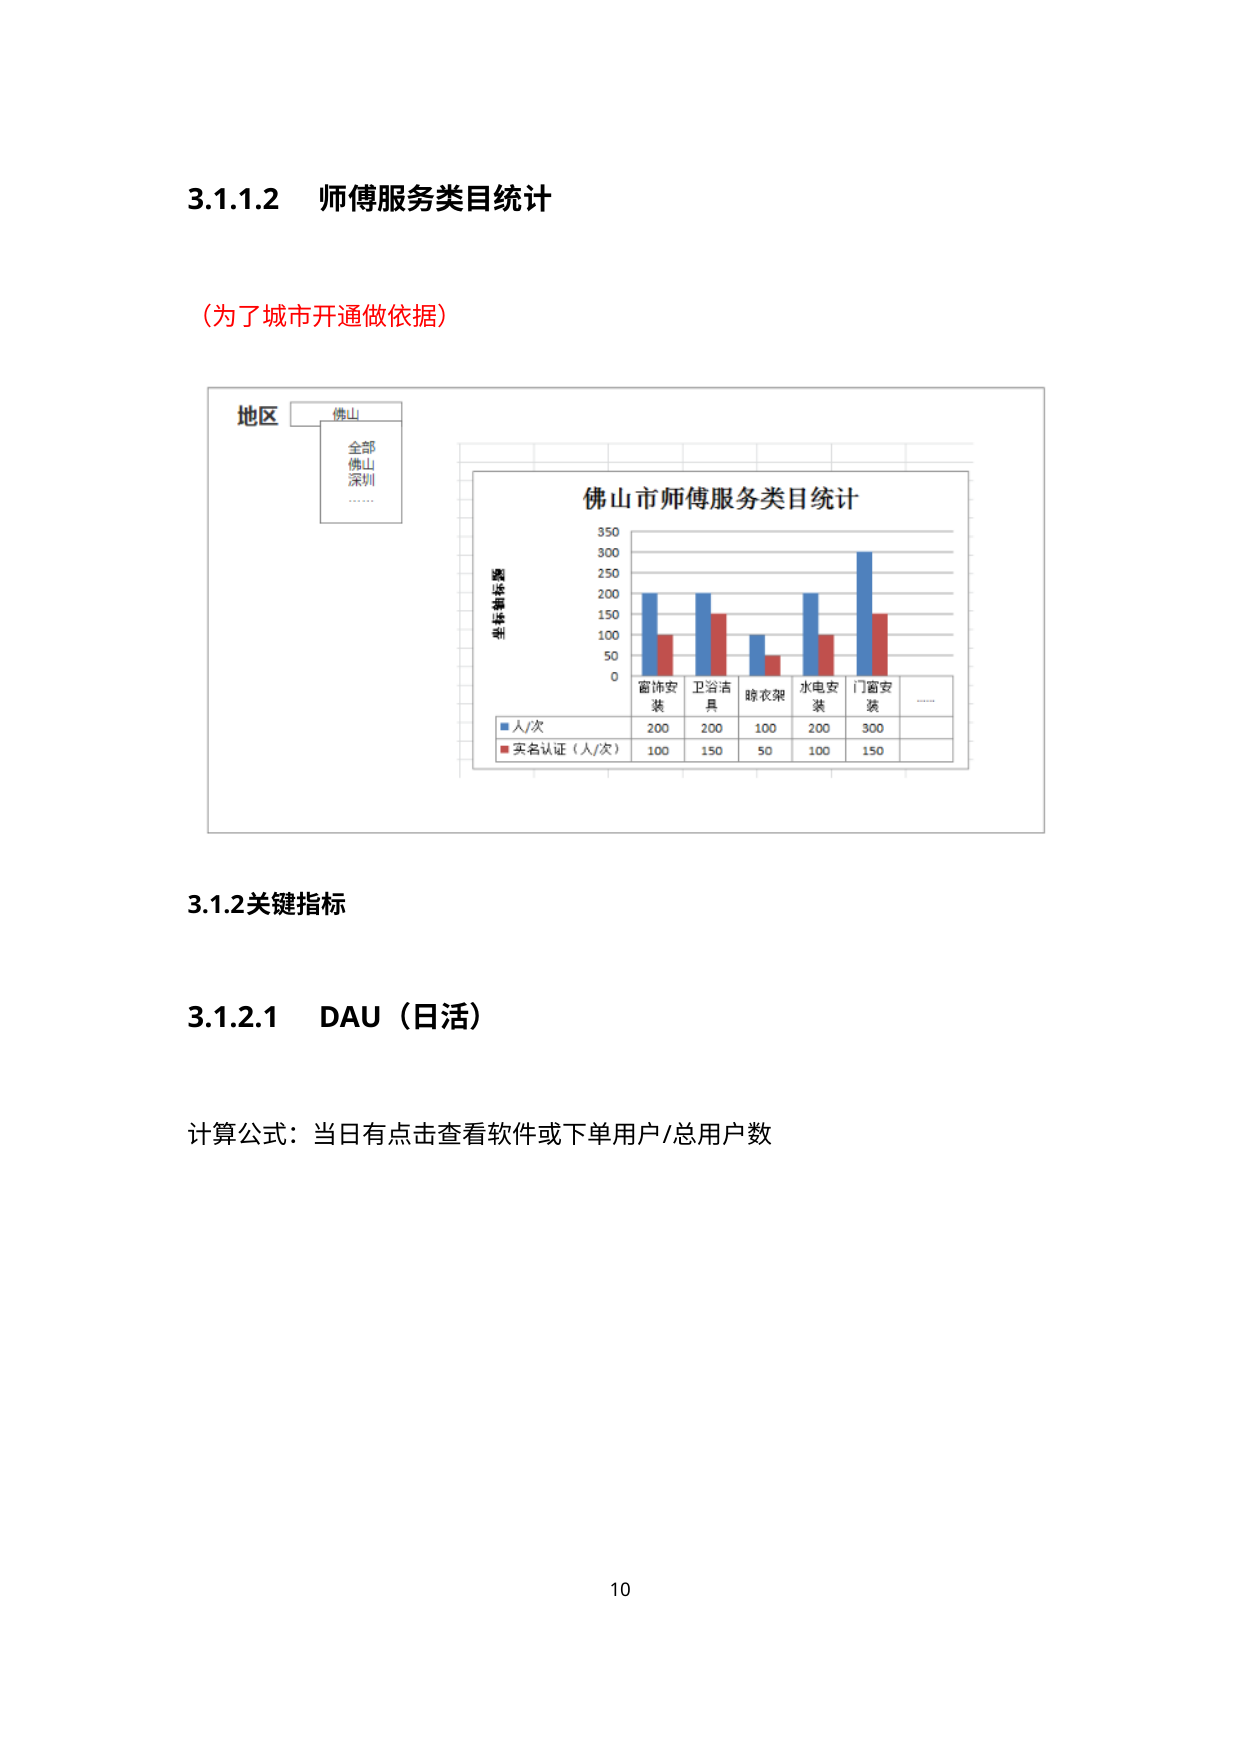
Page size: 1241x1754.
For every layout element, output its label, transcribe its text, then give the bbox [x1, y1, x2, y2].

text （为了城市开通做依据） [187, 282, 1053, 347]
subtitle 师傅服务类目统计 [187, 164, 1053, 229]
subtitle 关键指标 [187, 870, 1053, 935]
picture [187, 365, 1053, 844]
subtitle DAU（日活） [187, 982, 1053, 1047]
text 计算公式：当日有点击查看软件或下单用户/总用户数 [187, 1101, 1053, 1166]
